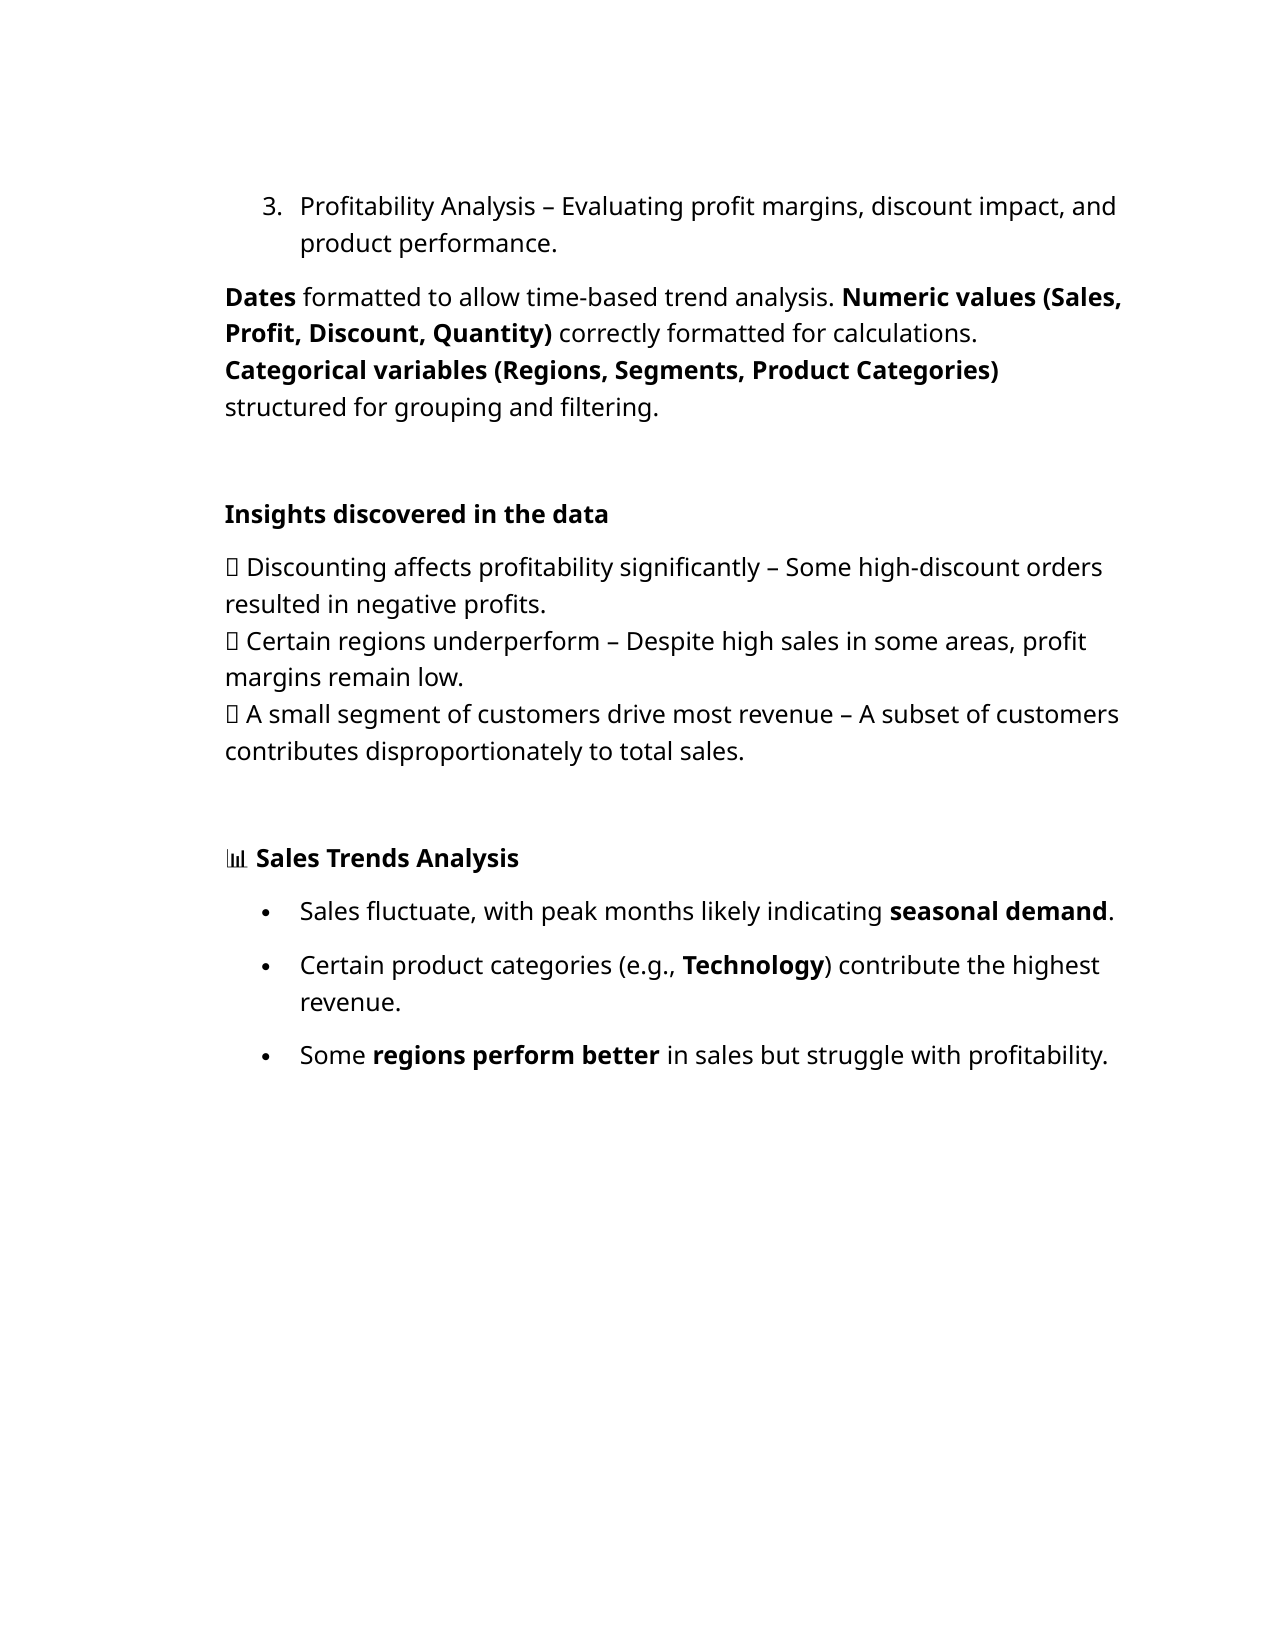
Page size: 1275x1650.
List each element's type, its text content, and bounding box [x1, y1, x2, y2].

list Certain product categories (e.g., Technology) contribute the highest revenue. [262, 947, 1125, 1018]
text Insights discovered in the data [224, 496, 1125, 530]
text 📊 Sales Trends Analysis [224, 841, 1125, 874]
list Profitability Analysis – Evaluating profit margins, discount impact, and product performance. [262, 189, 1125, 260]
list Sales fluctuate, with peak months likely indicating seasonal demand. [262, 894, 1125, 928]
text Dates formatted to allow time-based trend analysis. Numeric values (Sales, Profit, Discount, Quantity) correctly formatted for calculations. Categorical variables (Regions, Segments, Product Categories) structured for grouping and filtering. [224, 279, 1125, 423]
text 🔹 Discounting affects profitability significantly – Some high-discount orders resulted in negative profits. 🔹 Certain regions underperform – Despite high sales in some areas, profit margins remain low. 🔹 A small segment of customers drive most revenue – A subset of customers contributes disproportionately to total sales. [224, 550, 1125, 768]
list Some regions perform better in sales but struggle with profitability. [262, 1038, 1125, 1072]
